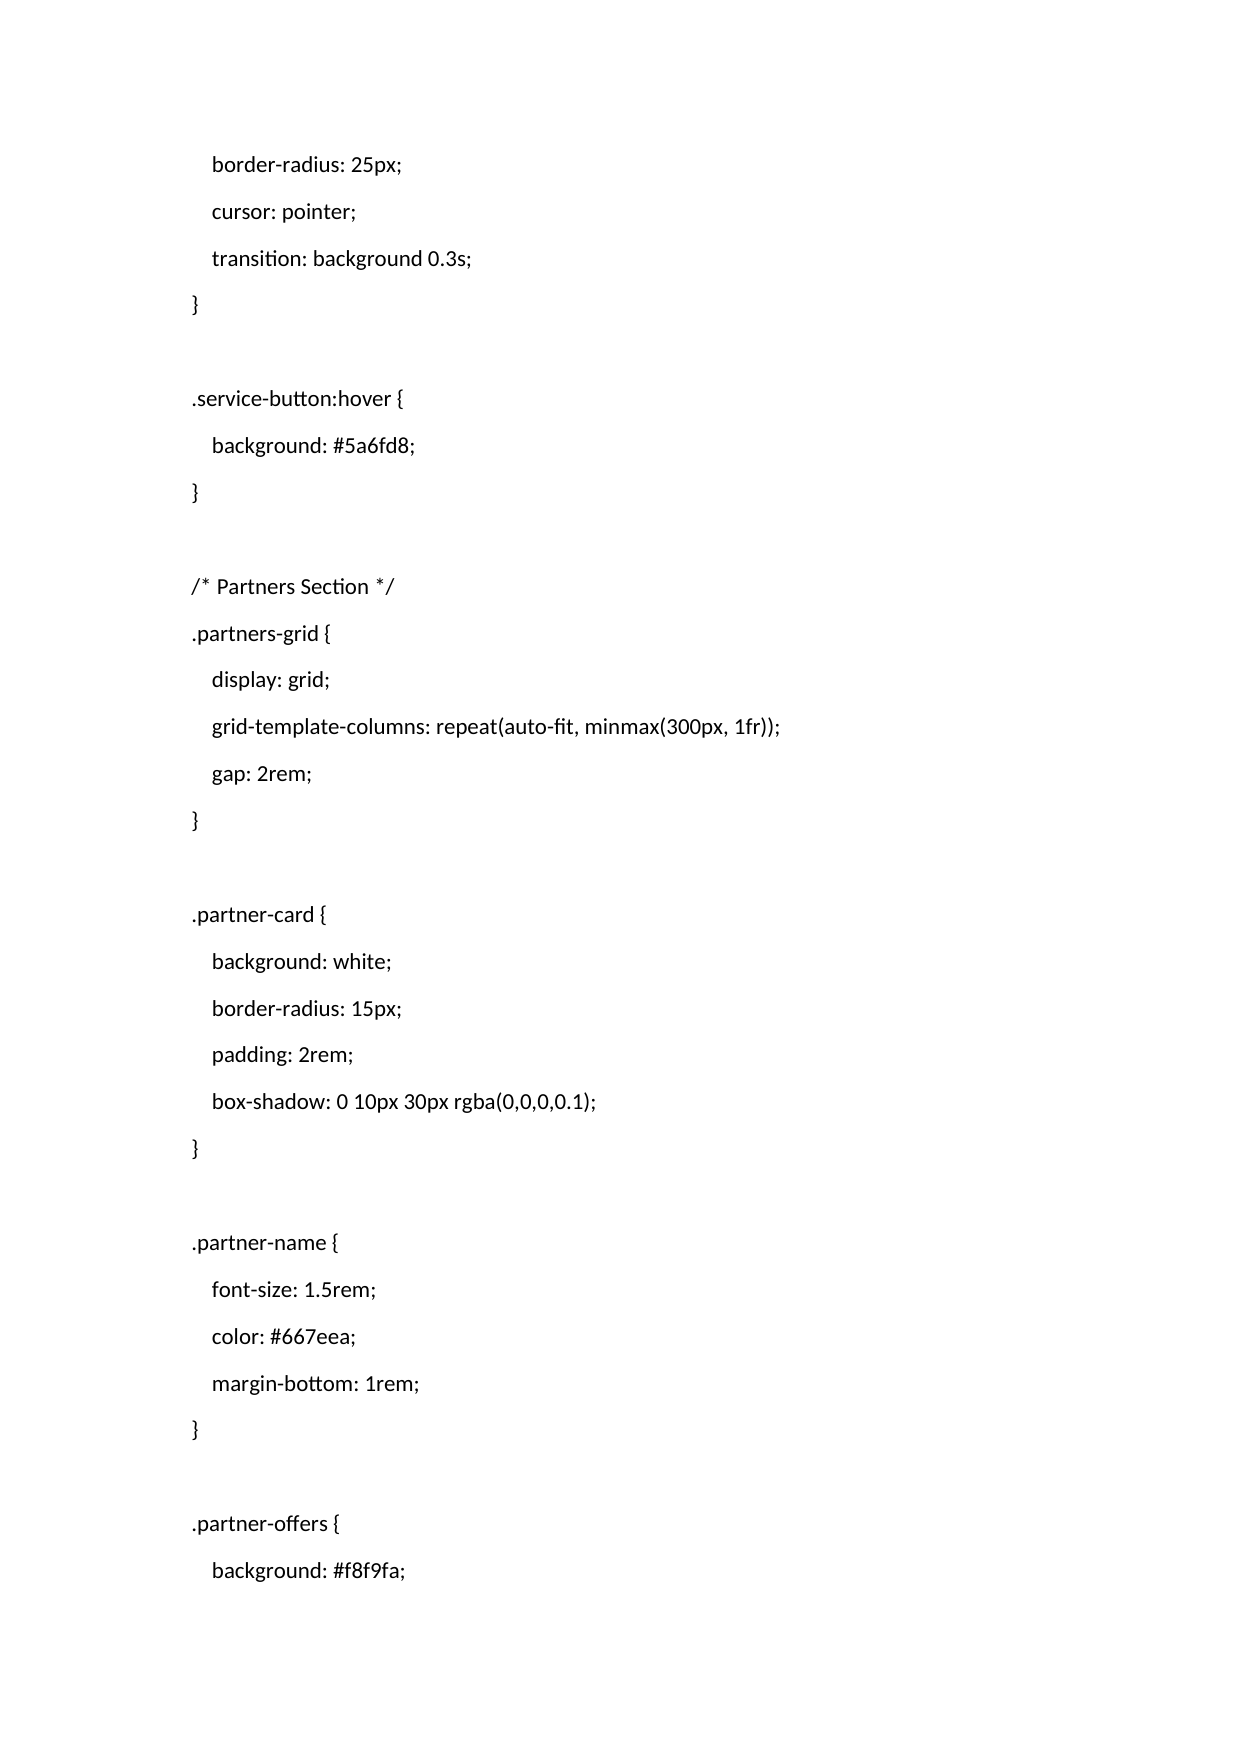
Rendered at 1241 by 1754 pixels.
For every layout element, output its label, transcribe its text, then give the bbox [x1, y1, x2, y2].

text gap: 2rem; [150, 759, 1090, 787]
text } [150, 478, 1090, 506]
text grid-template-columns: repeat(auto-fit, minmax(300px, 1fr)); [150, 712, 1090, 741]
text padding: 2rem; [150, 1041, 1090, 1069]
text font-size: 1.5rem; [150, 1275, 1090, 1303]
text background: #5a6fd8; [150, 431, 1090, 459]
text margin-bottom: 1rem; [150, 1369, 1090, 1397]
text cursor: pointer; [150, 197, 1090, 225]
text } [150, 806, 1090, 834]
text background: #f8f9fa; [150, 1556, 1090, 1584]
text color: #667eea; [150, 1322, 1090, 1350]
text .partner-card { [150, 900, 1090, 928]
text .partners-grid { [150, 619, 1090, 647]
text display: grid; [150, 666, 1090, 694]
text box-shadow: 0 10px 30px rgba(0,0,0,0.1); [150, 1087, 1090, 1116]
text .partner-name { [150, 1228, 1090, 1256]
text } [150, 1134, 1090, 1162]
text .service-button:hover { [150, 384, 1090, 412]
text border-radius: 25px; [150, 150, 1090, 178]
text border-radius: 15px; [150, 994, 1090, 1022]
text .partner-offers { [150, 1509, 1090, 1537]
text transition: background 0.3s; [150, 244, 1090, 272]
text /* Partners Section */ [150, 572, 1090, 600]
text } [150, 291, 1090, 319]
text } [150, 1416, 1090, 1444]
text background: white; [150, 947, 1090, 975]
